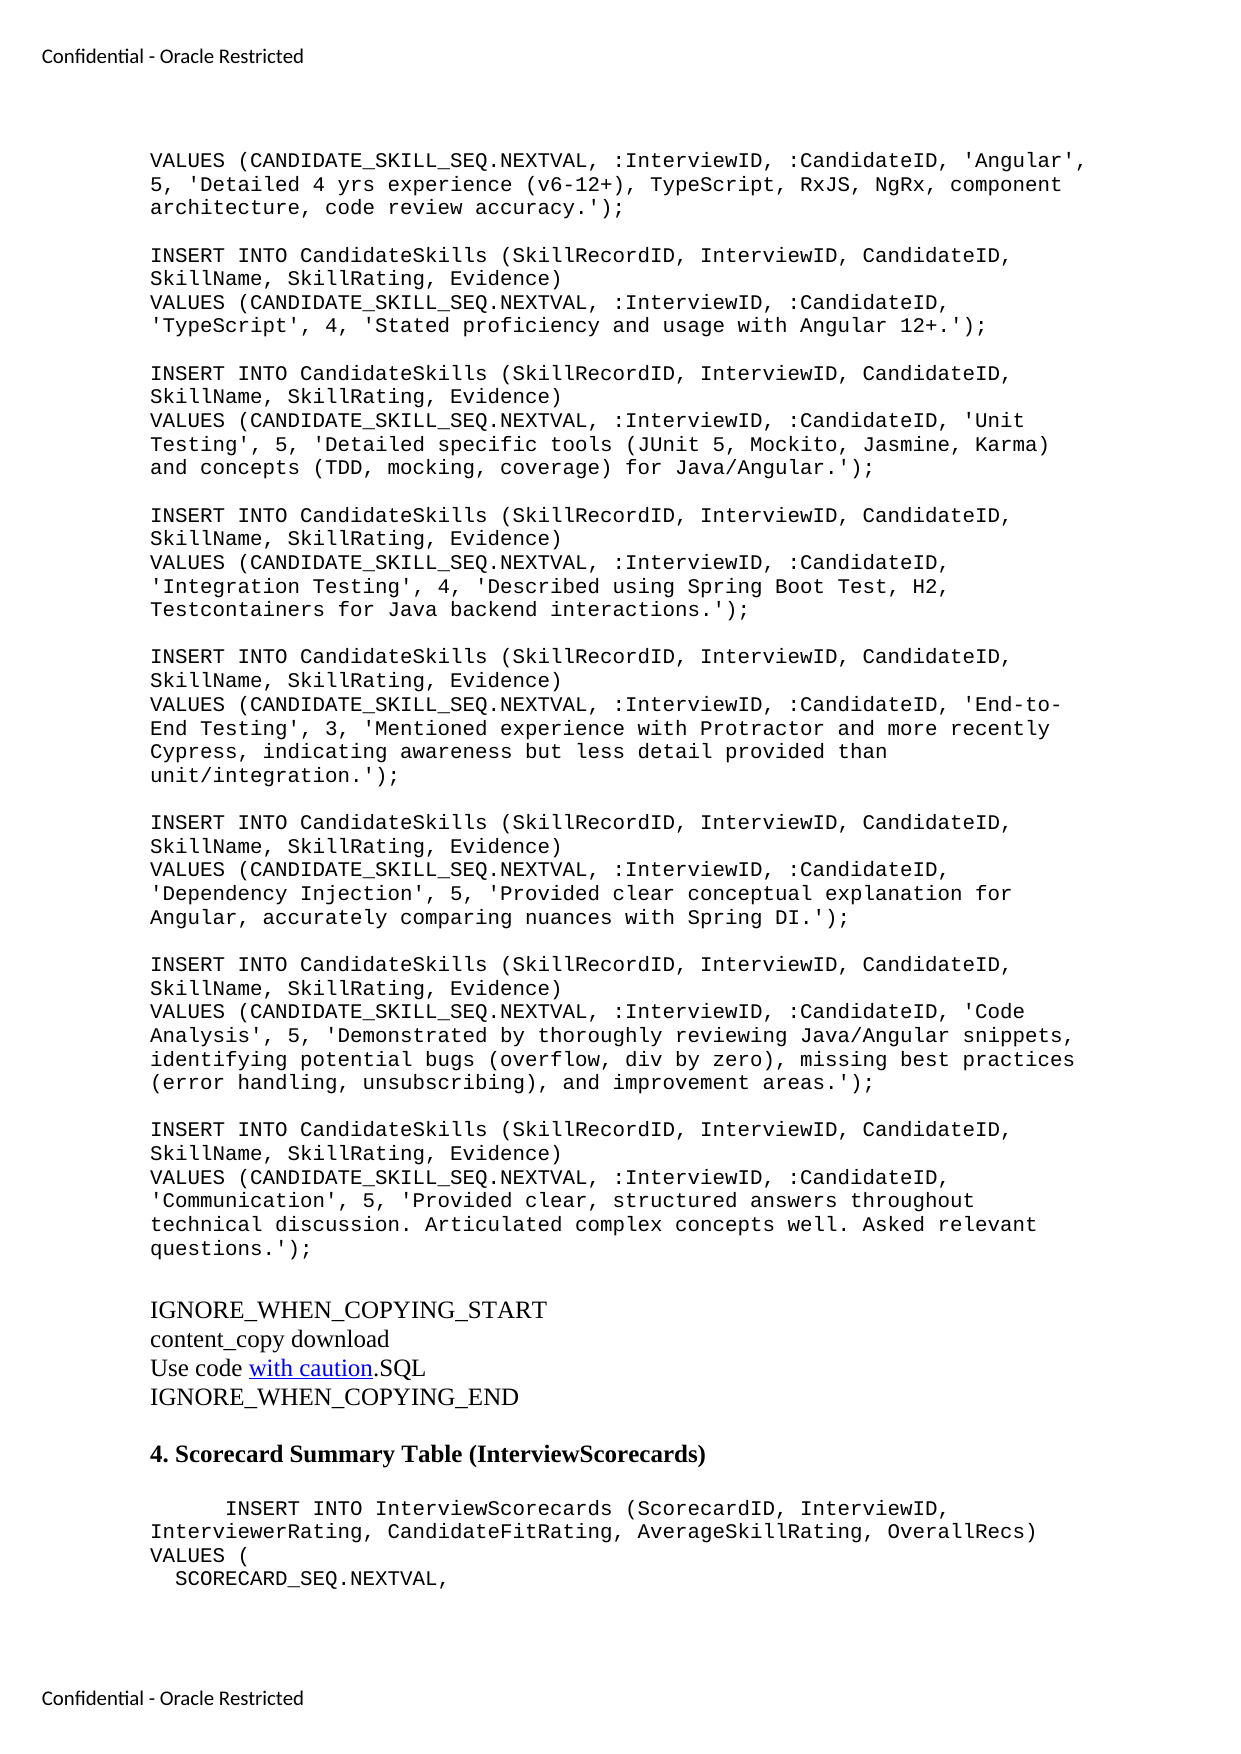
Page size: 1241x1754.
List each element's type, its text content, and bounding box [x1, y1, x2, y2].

text VALUES (CANDIDATE_SKILL_SEQ.NEXTVAL, :InterviewID, :CandidateID, 'Angular', 5, 'Detailed 4 yrs experience (v6-12+), TypeScript, RxJS, NgRx, component architecture, code review accuracy.'); [150, 150, 1090, 221]
text INSERT INTO CandidateSkills (SkillRecordID, InterviewID, CandidateID, SkillName, SkillRating, Evidence) [150, 505, 1090, 552]
text 4. Scorecard Summary Table (InterviewScorecards) [150, 1439, 1090, 1468]
text INSERT INTO InterviewScorecards (ScorecardID, InterviewID, InterviewerRating, CandidateFitRating, AverageSkillRating, OverallRecs) [150, 1497, 1090, 1545]
text VALUES (CANDIDATE_SKILL_SEQ.NEXTVAL, :InterviewID, :CandidateID, 'Integration Testing', 4, 'Described using Spring Boot Test, H2, Testcontainers for Java backend interactions.'); [150, 552, 1090, 623]
text VALUES (CANDIDATE_SKILL_SEQ.NEXTVAL, :InterviewID, :CandidateID, 'Unit Testing', 5, 'Detailed specific tools (JUnit 5, Mockito, Jasmine, Karma) and concepts (TDD, mocking, coverage) for Java/Angular.'); [150, 410, 1090, 481]
text INSERT INTO CandidateSkills (SkillRecordID, InterviewID, CandidateID, SkillName, SkillRating, Evidence) [150, 954, 1090, 1001]
text IGNORE_WHEN_COPYING_START [150, 1295, 1090, 1324]
text INSERT INTO CandidateSkills (SkillRecordID, InterviewID, CandidateID, SkillName, SkillRating, Evidence) [150, 363, 1090, 410]
text INSERT INTO CandidateSkills (SkillRecordID, InterviewID, CandidateID, SkillName, SkillRating, Evidence) [150, 1119, 1090, 1167]
text VALUES (CANDIDATE_SKILL_SEQ.NEXTVAL, :InterviewID, :CandidateID, 'End-to-End Testing', 3, 'Mentioned experience with Protractor and more recently Cypress, indicating awareness but less detail provided than unit/integration.'); [150, 694, 1090, 788]
text content_copy download [150, 1324, 1090, 1353]
text INSERT INTO CandidateSkills (SkillRecordID, InterviewID, CandidateID, SkillName, SkillRating, Evidence) [150, 647, 1090, 694]
text INSERT INTO CandidateSkills (SkillRecordID, InterviewID, CandidateID, SkillName, SkillRating, Evidence) [150, 812, 1090, 859]
text VALUES (CANDIDATE_SKILL_SEQ.NEXTVAL, :InterviewID, :CandidateID, 'TypeScript', 4, 'Stated proficiency and usage with Angular 12+.'); [150, 292, 1090, 339]
text SCORECARD_SEQ.NEXTVAL, [150, 1568, 1090, 1592]
text INSERT INTO CandidateSkills (SkillRecordID, InterviewID, CandidateID, SkillName, SkillRating, Evidence) [150, 244, 1090, 292]
text Use code with caution.SQL [150, 1353, 1090, 1382]
text VALUES ( [150, 1545, 1090, 1568]
text VALUES (CANDIDATE_SKILL_SEQ.NEXTVAL, :InterviewID, :CandidateID, 'Code Analysis', 5, 'Demonstrated by thoroughly reviewing Java/Angular snippets, identifying potential bugs (overflow, div by zero), missing best practices (error handling, unsubscribing), and improvement areas.'); [150, 1001, 1090, 1096]
text IGNORE_WHEN_COPYING_END [150, 1382, 1090, 1410]
text VALUES (CANDIDATE_SKILL_SEQ.NEXTVAL, :InterviewID, :CandidateID, 'Communication', 5, 'Provided clear, structured answers throughout technical discussion. Articulated complex concepts well. Asked relevant questions.'); [150, 1167, 1090, 1261]
text VALUES (CANDIDATE_SKILL_SEQ.NEXTVAL, :InterviewID, :CandidateID, 'Dependency Injection', 5, 'Provided clear conceptual explanation for Angular, accurately comparing nuances with Spring DI.'); [150, 859, 1090, 930]
